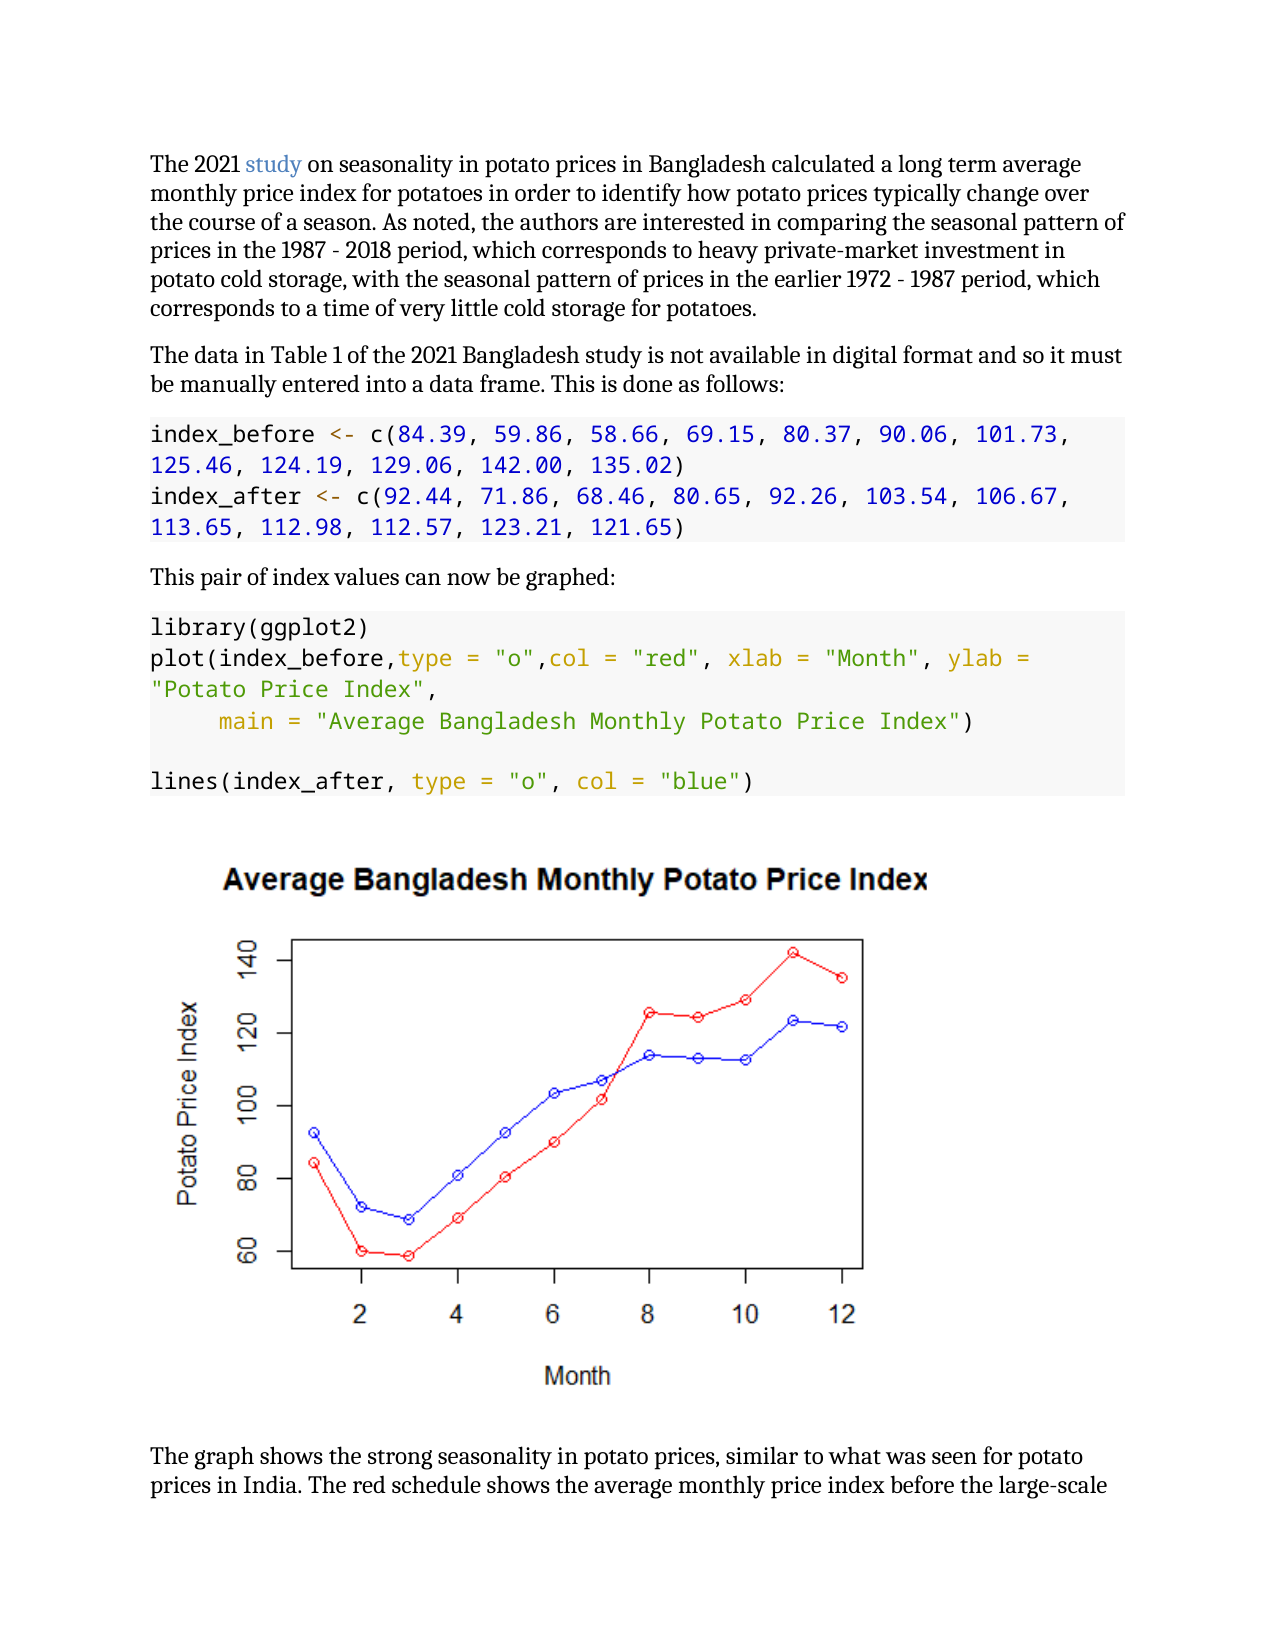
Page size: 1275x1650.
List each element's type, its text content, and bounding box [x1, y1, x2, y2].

text The 2021 study on seasonality in potato prices in Bangladesh calculated a long term average monthly price index for potatoes in order to identify how potato prices typically change over the course of a season. As noted, the authors are interested in comparing the seasonal pattern of prices in the 1987 - 2018 period, which corresponds to heavy private-market investment in potato cold storage, with the seasonal pattern of prices in the earlier 1972 - 1987 period, which corresponds to a time of very little cold storage for potatoes. [150, 150, 1125, 322]
picture [168, 816, 927, 1423]
text library(ggplot2) plot(index_before,type = "o",col = "red", xlab = "Month", ylab = "Potato Price Index", main = "Average Bangladesh Monthly Potato Price Index") lines(index_after, type = "o", col = "blue") [150, 611, 1125, 796]
text This pair of index values can now be graphed: [150, 563, 1125, 592]
text index_before <- c(84.39, 59.86, 58.66, 69.15, 80.37, 90.06, 101.73, 125.46, 124.19, 129.06, 142.00, 135.02) index_after <- c(92.44, 71.86, 68.46, 80.65, 92.26, 103.54, 106.67, 113.65, 112.98, 112.57, 123.21, 121.65) [150, 417, 1125, 542]
text The data in Table 1 of the 2021 Bangladesh study is not available in digital format and so it must be manually entered into a data frame. This is done as follows: [150, 341, 1125, 399]
